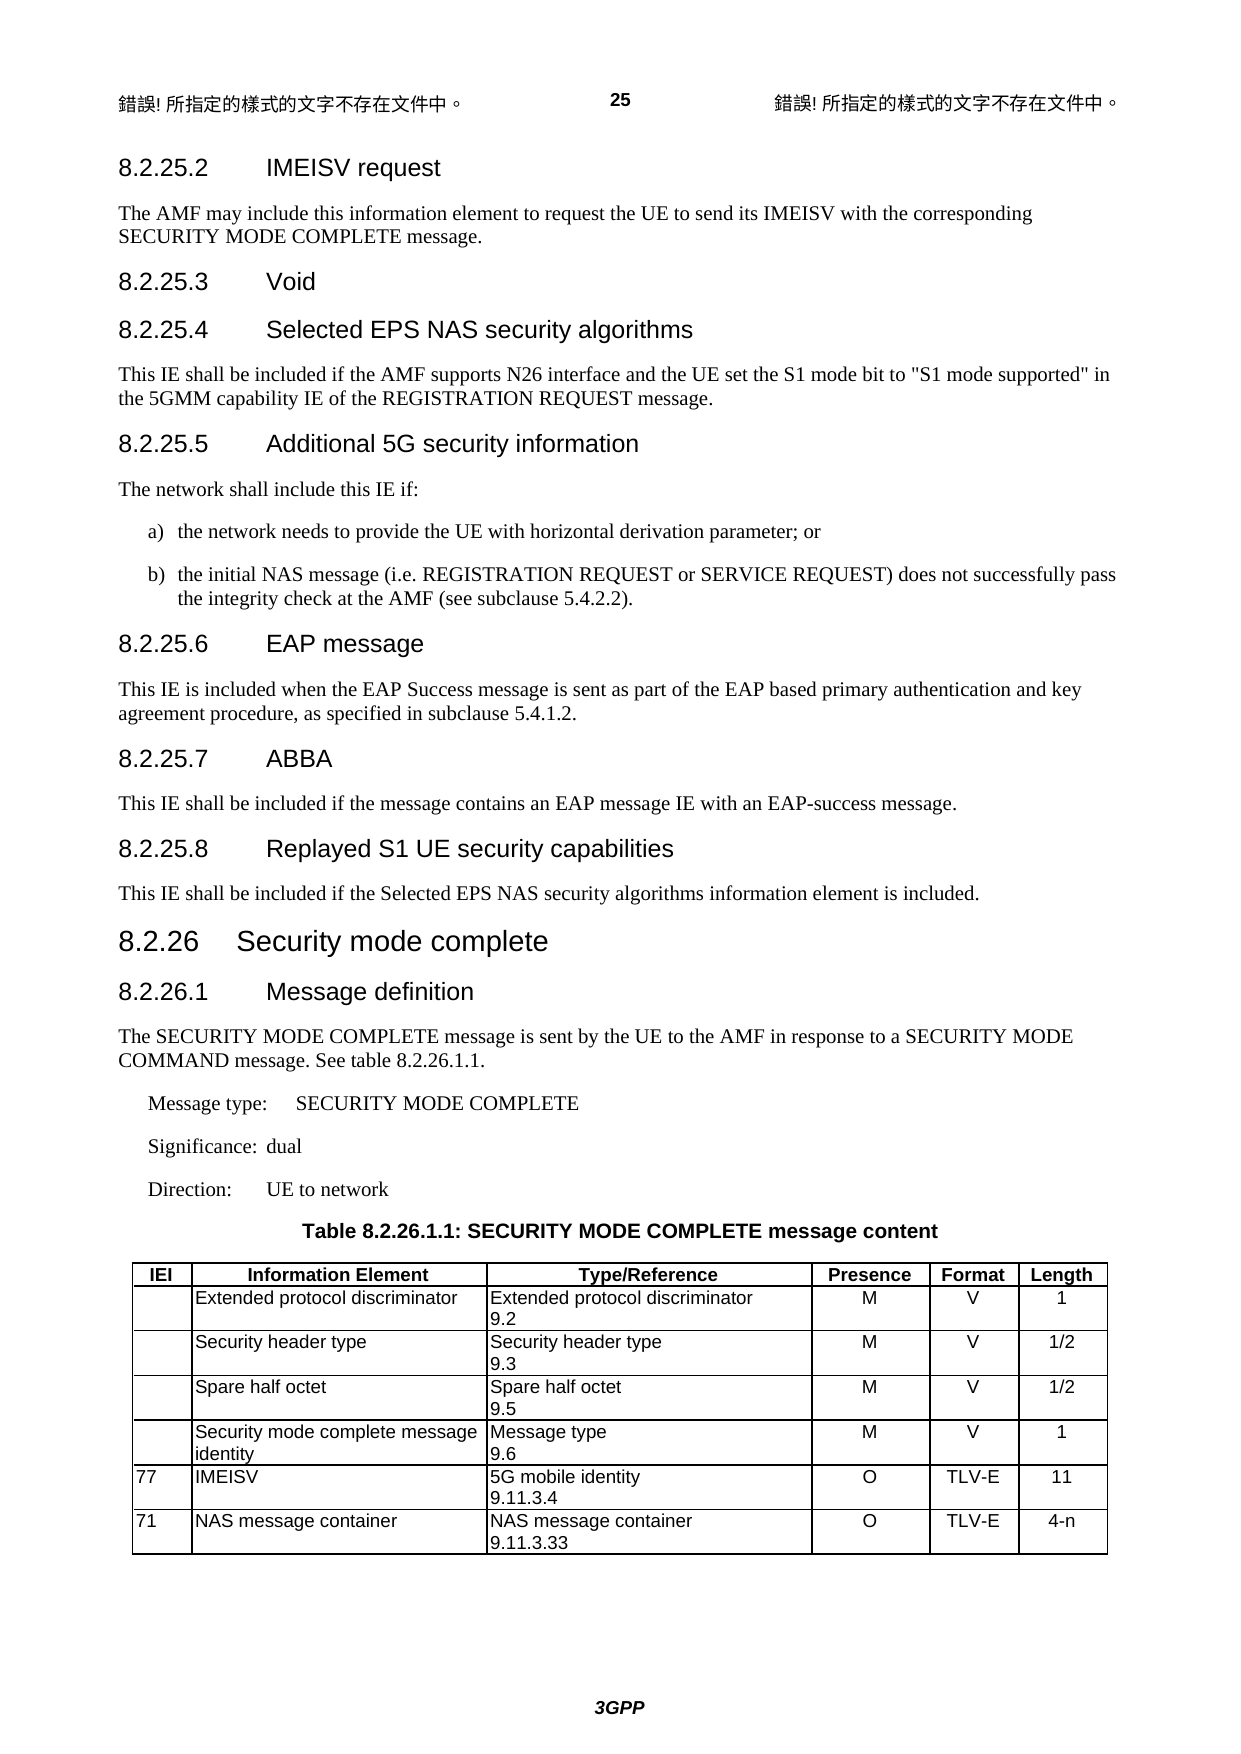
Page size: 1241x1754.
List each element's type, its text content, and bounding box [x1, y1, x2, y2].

table_cell O [813, 1510, 929, 1553]
table_header IEI [133, 1264, 191, 1285]
table_cell 4-n [1020, 1510, 1107, 1553]
text This IE is included when the EAP Success message is sent as part of the EAP based primary authentication and key agreement procedure, as specified in subclause 5.4.1.2. [118, 677, 1122, 725]
table_cell 1 [1020, 1421, 1107, 1464]
subtitle 8.2.26 Security mode complete [118, 924, 1122, 958]
table_cell Security mode complete message identity [193, 1421, 486, 1464]
table_cell 5G mobile identity 9.11.3.4 [488, 1466, 811, 1508]
table_cell TLV-E [931, 1510, 1018, 1553]
table_header Type/Reference [488, 1264, 811, 1285]
table_cell M [813, 1376, 929, 1419]
subtitle 8.2.25.3 Void [118, 267, 1122, 296]
table_cell 11 [1020, 1466, 1107, 1508]
table_cell [133, 1376, 191, 1419]
table_cell Security header type 9.3 [488, 1331, 811, 1374]
subtitle 8.2.25.8 Replayed S1 UE security capabilities [118, 834, 1122, 863]
table_header Information Element [193, 1264, 486, 1285]
text The SECURITY MODE COMPLETE message is sent by the UE to the AMF in response to a SECURITY MODE COMMAND message. See table 8.2.26.1.1. [118, 1024, 1122, 1072]
table_cell Security header type [193, 1331, 486, 1374]
table_header Length [1020, 1264, 1107, 1285]
text a) the network needs to provide the UE with horizontal derivation parameter; or [148, 519, 1122, 543]
table_cell 77 [133, 1465, 191, 1508]
text This IE shall be included if the Selected EPS NAS security algorithms information element is included. [118, 881, 1122, 905]
subtitle 8.2.25.2 IMEISV request [118, 153, 1122, 182]
table_header Format [931, 1264, 1018, 1285]
table_cell Message type 9.6 [488, 1421, 811, 1464]
text The AMF may include this information element to request the UE to send its IMEISV with the corresponding SECURITY MODE COMPLETE message. [118, 200, 1122, 248]
table_cell NAS message container [193, 1510, 486, 1553]
text b) the initial NAS message (i.e. REGISTRATION REQUEST or SERVICE REQUEST) does not successfully pass the integrity check at the AMF (see subclause 5.4.2.2). [148, 562, 1122, 610]
table_cell [133, 1331, 191, 1374]
table_cell M [813, 1287, 929, 1330]
table_cell V [931, 1421, 1018, 1464]
text Message type: SECURITY MODE COMPLETE [148, 1091, 1122, 1115]
table_cell M [813, 1421, 929, 1464]
table_cell [133, 1420, 191, 1464]
table_cell 1 [1020, 1287, 1107, 1330]
text The network shall include this IE if: [118, 477, 1122, 501]
table_cell IMEISV [193, 1466, 486, 1508]
text Direction: UE to network [148, 1176, 1122, 1201]
table_cell Spare half octet 9.5 [488, 1376, 811, 1419]
subtitle 8.2.25.7 ABBA [118, 743, 1122, 772]
subtitle 8.2.26.1 Message definition [118, 976, 1122, 1005]
table_cell 1/2 [1020, 1331, 1107, 1374]
table_cell Extended protocol discriminator 9.2 [488, 1287, 811, 1330]
table_cell V [931, 1287, 1018, 1330]
text This IE shall be included if the message contains an EAP message IE with an EAP-success message. [118, 791, 1122, 815]
table_cell V [931, 1331, 1018, 1374]
table_cell [133, 1286, 191, 1330]
table_cell M [813, 1331, 929, 1374]
subtitle 8.2.25.6 EAP message [118, 629, 1122, 658]
table_header Presence [813, 1264, 929, 1285]
table_cell Extended protocol discriminator [193, 1287, 486, 1330]
table_cell 71 [133, 1510, 191, 1553]
text Table 8.2.26.1.1: SECURITY MODE COMPLETE message content [118, 1219, 1122, 1243]
table_cell V [931, 1376, 1018, 1419]
text Significance: dual [148, 1134, 1122, 1158]
subtitle 8.2.25.5 Additional 5G security information [118, 429, 1122, 458]
table_cell O [813, 1466, 929, 1508]
table_cell 1/2 [1020, 1376, 1107, 1419]
subtitle 8.2.25.4 Selected EPS NAS security algorithms [118, 315, 1122, 343]
table_cell NAS message container 9.11.3.33 [488, 1510, 811, 1553]
table_cell TLV-E [931, 1466, 1018, 1508]
table_cell Spare half octet [193, 1376, 486, 1419]
text This IE shall be included if the AMF supports N26 interface and the UE set the S1 mode bit to "S1 mode supported" in the 5GMM capability IE of the REGISTRATION REQUEST message. [118, 362, 1122, 410]
